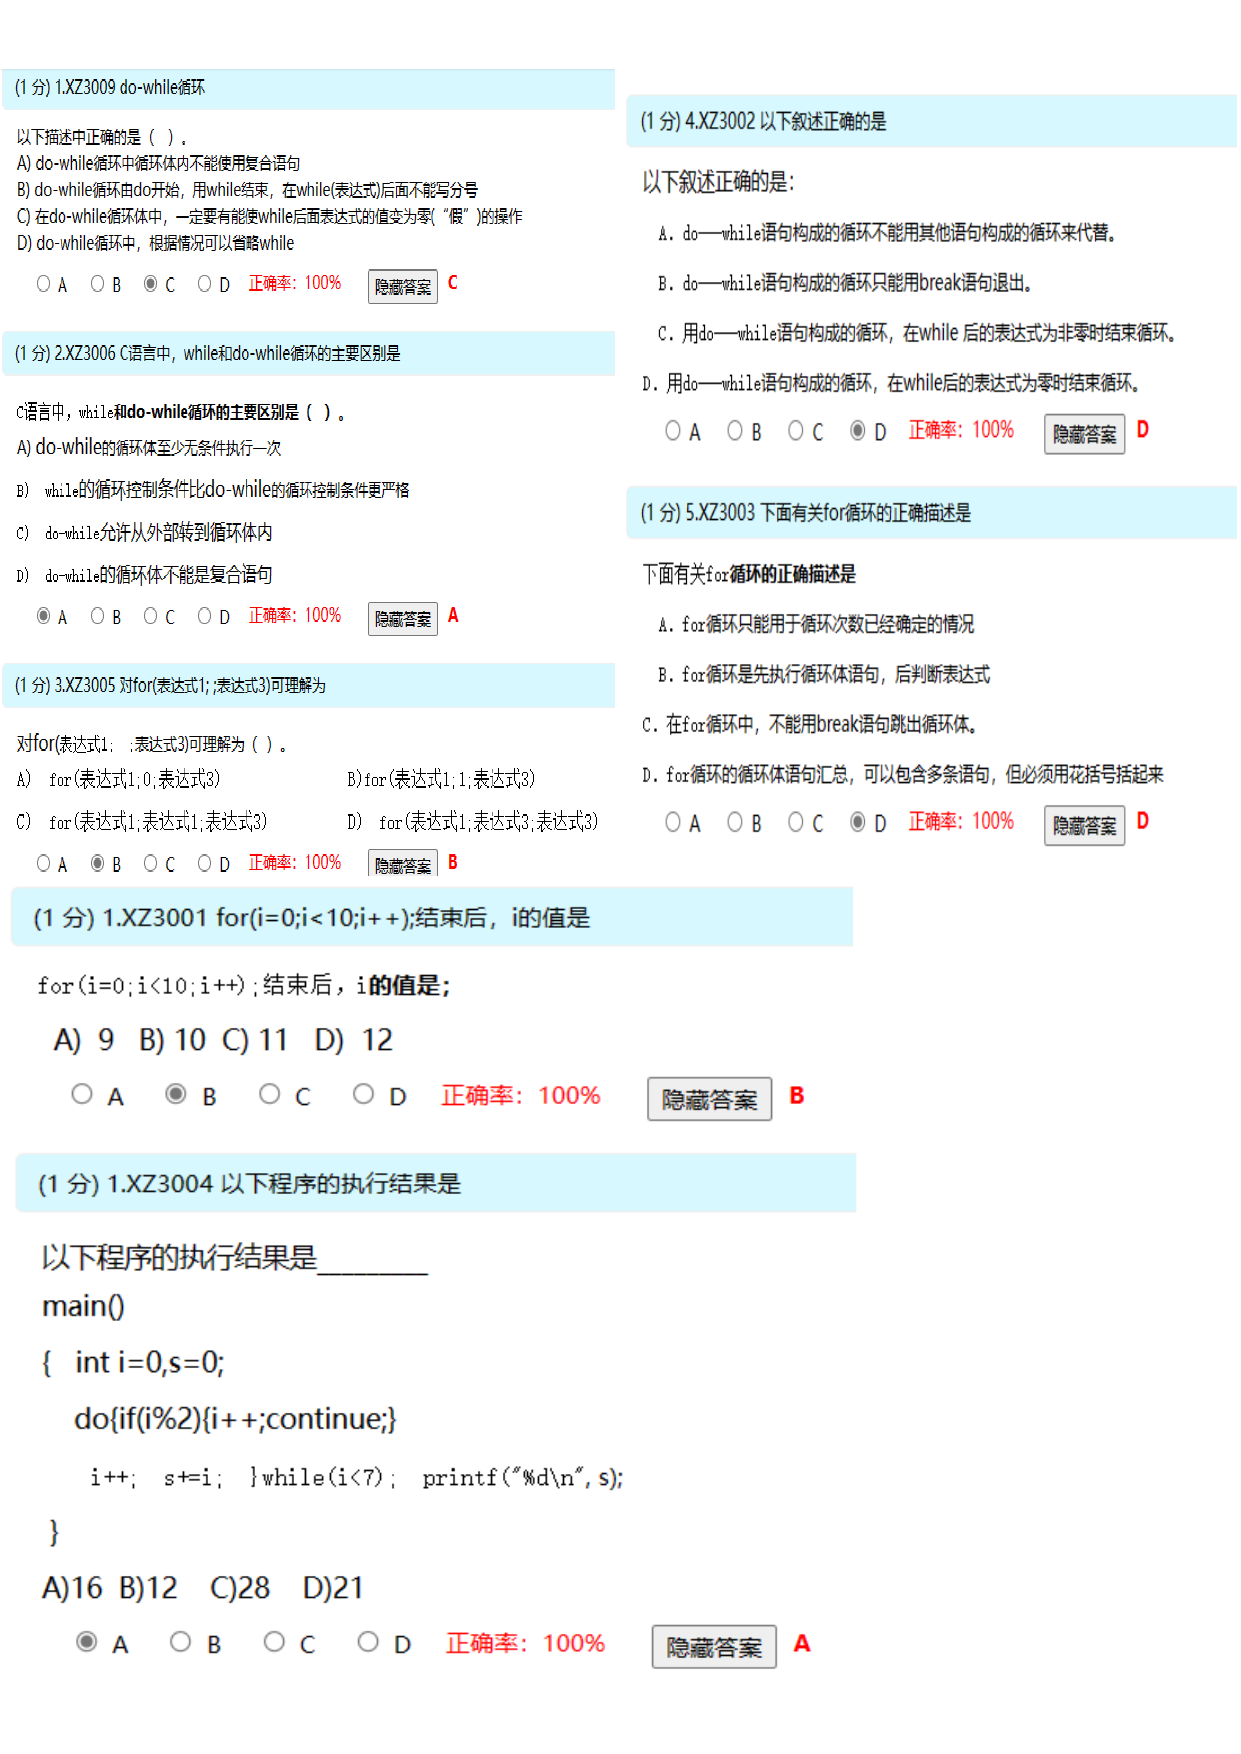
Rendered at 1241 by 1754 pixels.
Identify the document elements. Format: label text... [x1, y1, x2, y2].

picture [0, 64, 1237, 876]
picture [0, 877, 857, 1680]
